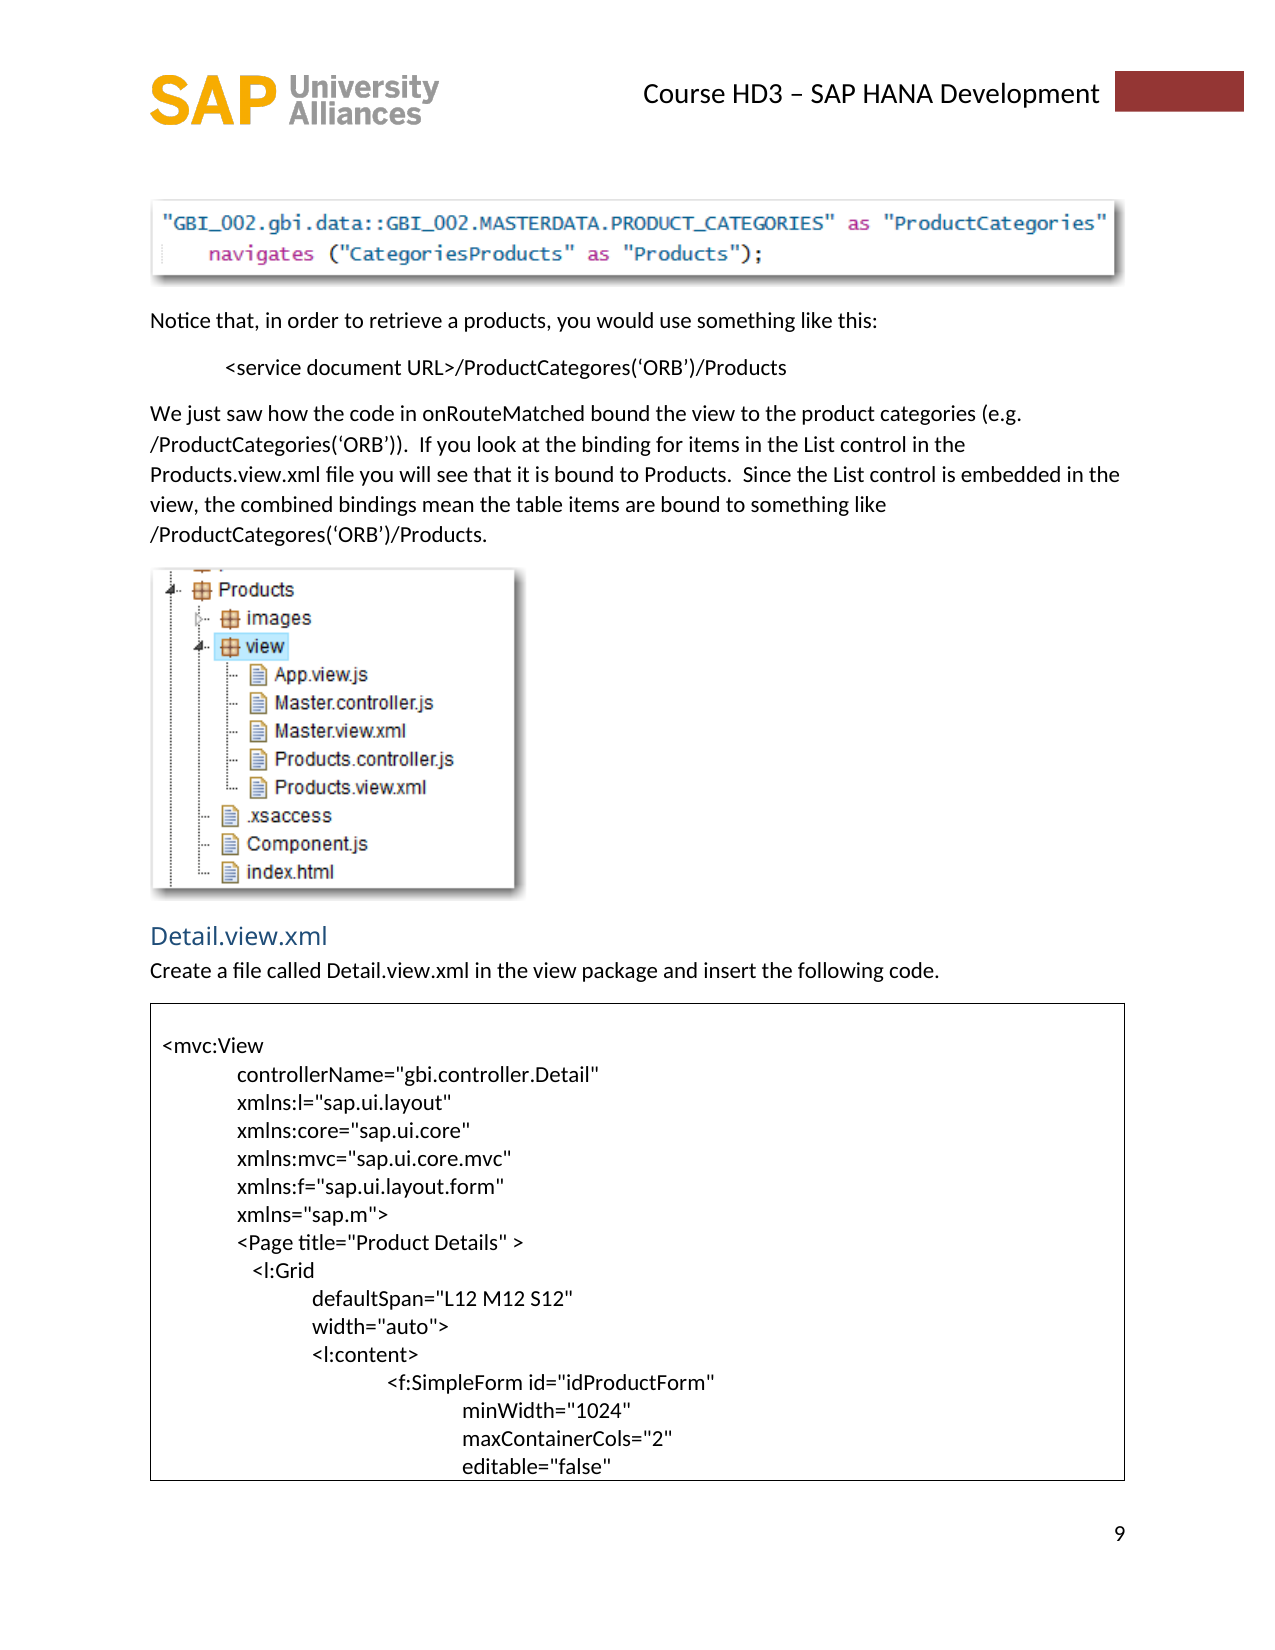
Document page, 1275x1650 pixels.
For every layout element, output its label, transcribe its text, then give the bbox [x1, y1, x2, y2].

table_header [151, 1004, 1124, 1480]
text Create a file called Detail.view.xml in the view package and insert the following code. [150, 956, 1125, 984]
text Notice that, in order to retrieve a products, you would use something like this: [150, 306, 1125, 334]
picture [150, 199, 1125, 287]
picture [150, 567, 527, 901]
text <service document URL>/ProductCategores(‘ORB’)/Products [150, 353, 1125, 381]
picture [150, 75, 440, 125]
subtitle Detail.view.xml [150, 919, 1125, 953]
text We just saw how the code in onRouteMatched bound the view to the product categories (e.g. /ProductCategories(‘ORB’)). If you look at the binding for items in the List control in the Products.view.xml file you will see that it is bound to Products. Since the List control is embedded in the view, the combined bindings mean the table items are bound to something like /ProductCategores(‘ORB’)/Products. [150, 399, 1125, 548]
